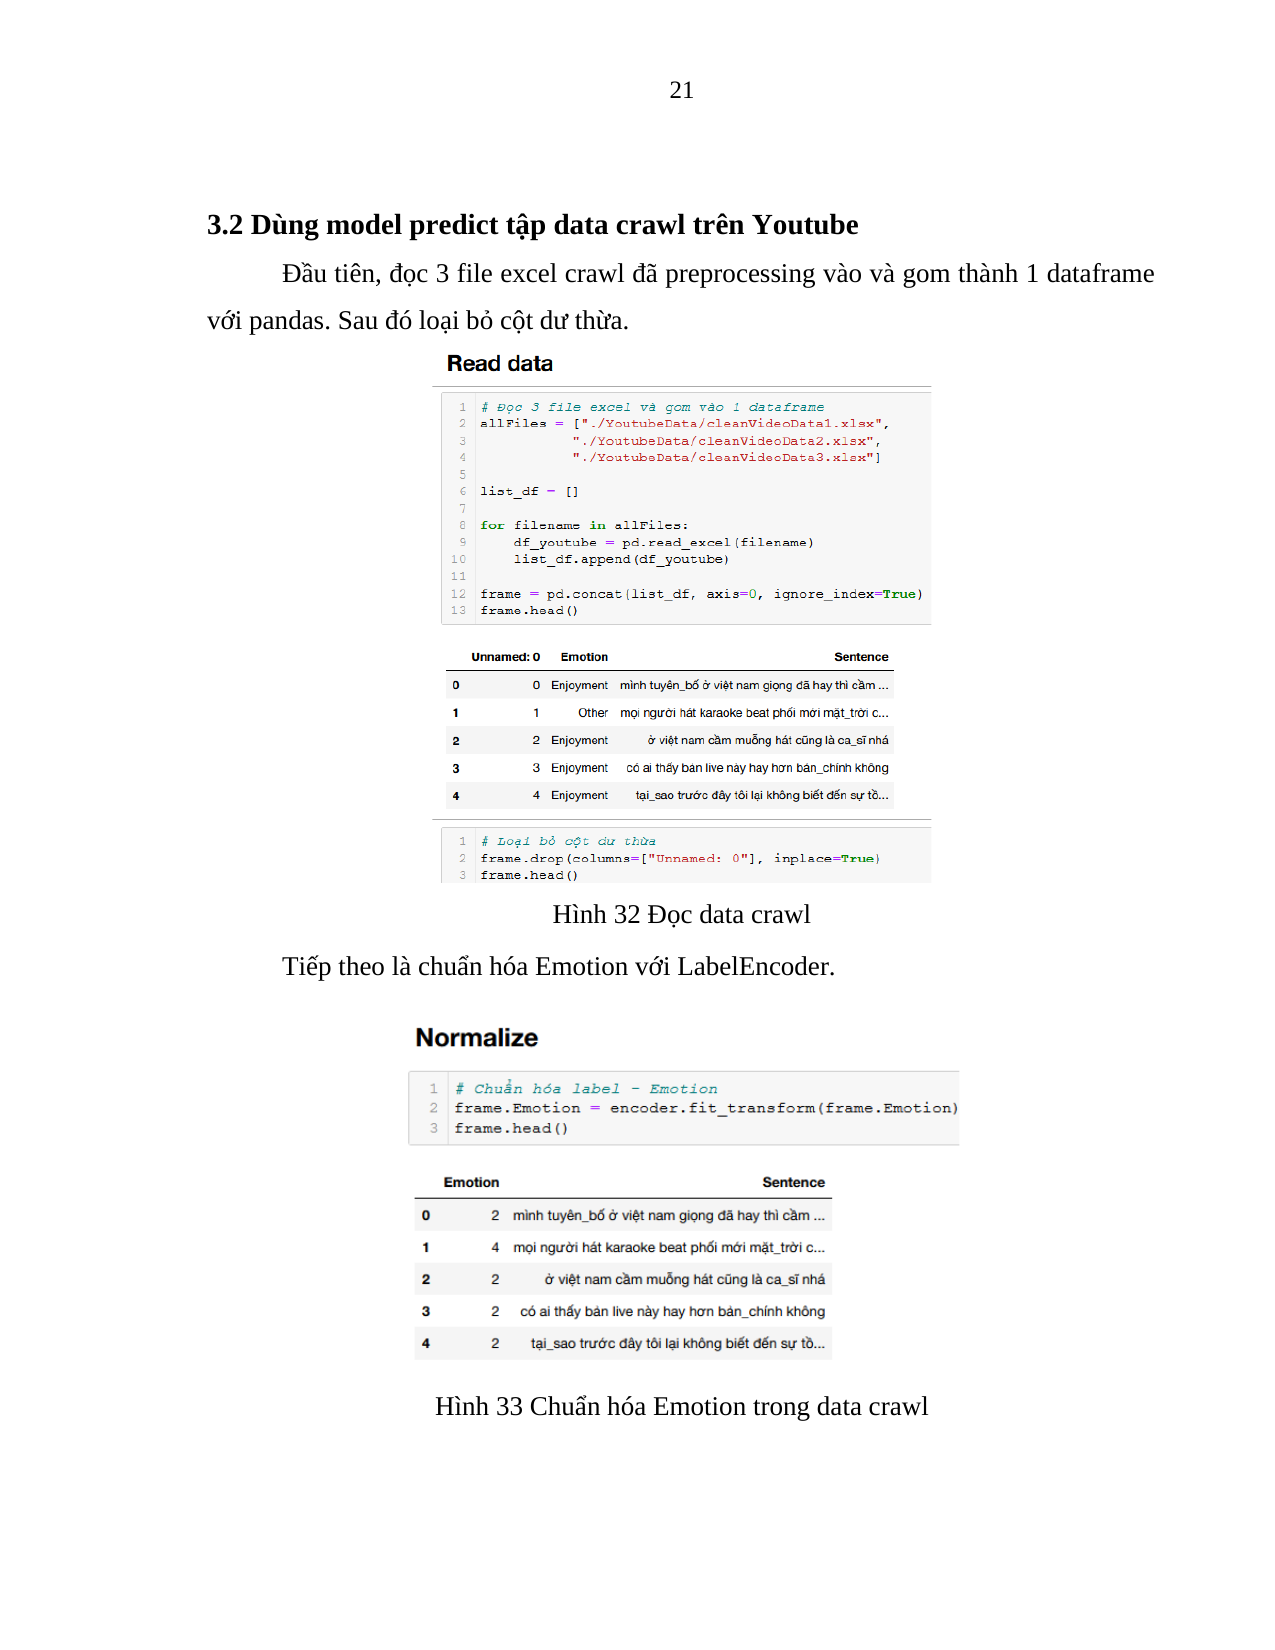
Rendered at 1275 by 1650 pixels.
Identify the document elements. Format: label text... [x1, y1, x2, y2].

picture [404, 1009, 960, 1363]
text Hình 32 Đọc data crawl [207, 898, 1157, 929]
text Đầu tiên, đọc 3 file excel crawl đã preprocessing vào và gom thành 1 dataframe với pandas. Sau đó loại bỏ cột dư thừa. [207, 257, 1157, 335]
text Hình 33 Chuẩn hóa Emotion trong data crawl [207, 1391, 1157, 1422]
picture [432, 350, 932, 883]
text 3.2 Dùng model predict tập data crawl trên Youtube [207, 207, 1157, 240]
text Tiếp theo là chuẩn hóa Emotion với LabelEncoder. [207, 950, 1157, 981]
